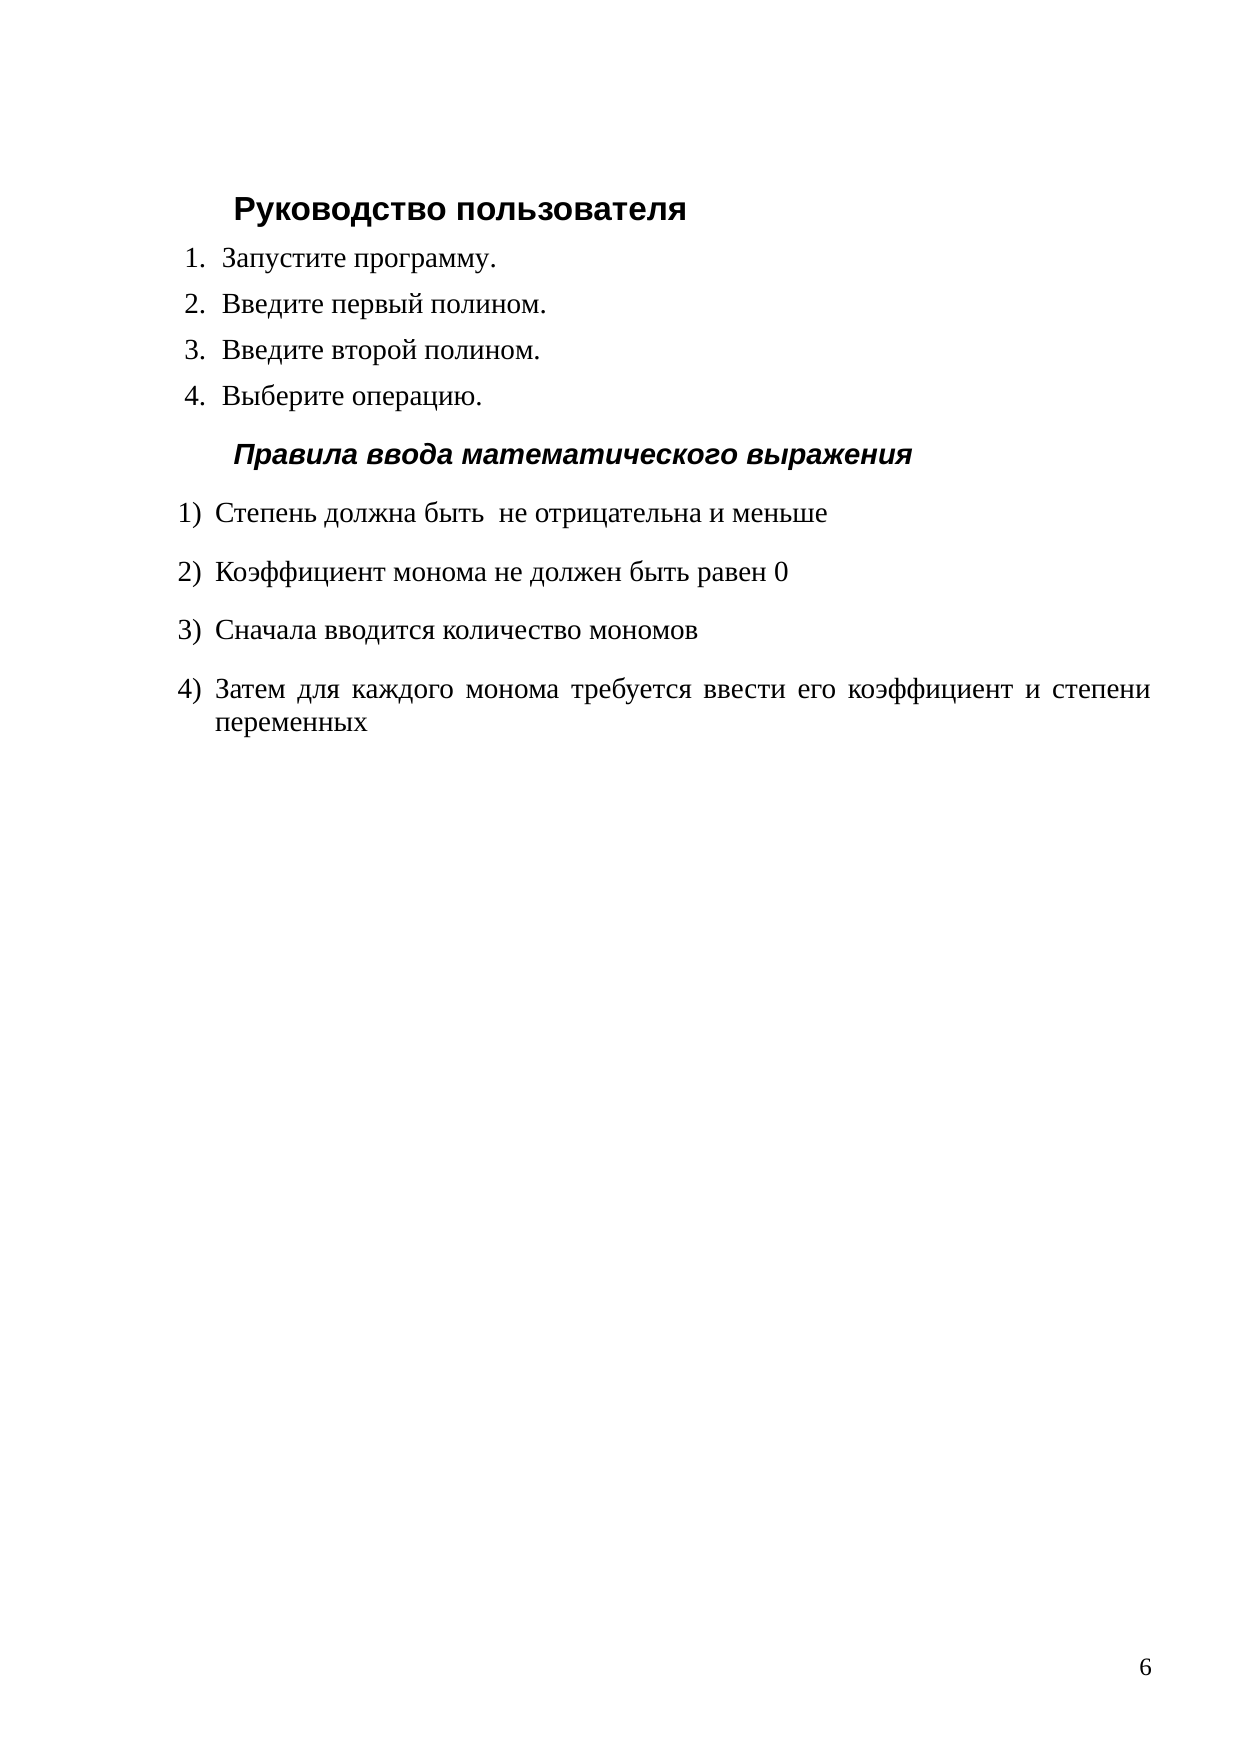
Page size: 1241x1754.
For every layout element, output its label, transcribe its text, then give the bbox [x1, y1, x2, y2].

subtitle Степень должна быть не отрицательна и меньше [177, 495, 1152, 529]
subtitle Руководство пользователя [177, 189, 1152, 228]
list Введите второй полином. [184, 332, 1152, 366]
list Выберите операцию. [184, 378, 1152, 412]
subtitle Правила ввода математического выражения [177, 437, 1152, 470]
list Введите первый полином. [184, 286, 1152, 320]
subtitle Сначала вводится количество мономов [177, 612, 1152, 646]
subtitle Затем для каждого монома требуется ввести его коэффициент и степени переменных [177, 671, 1152, 738]
subtitle Коэффициент монома не должен быть равен 0 [177, 554, 1152, 587]
list Запустите программу. [184, 240, 1152, 274]
